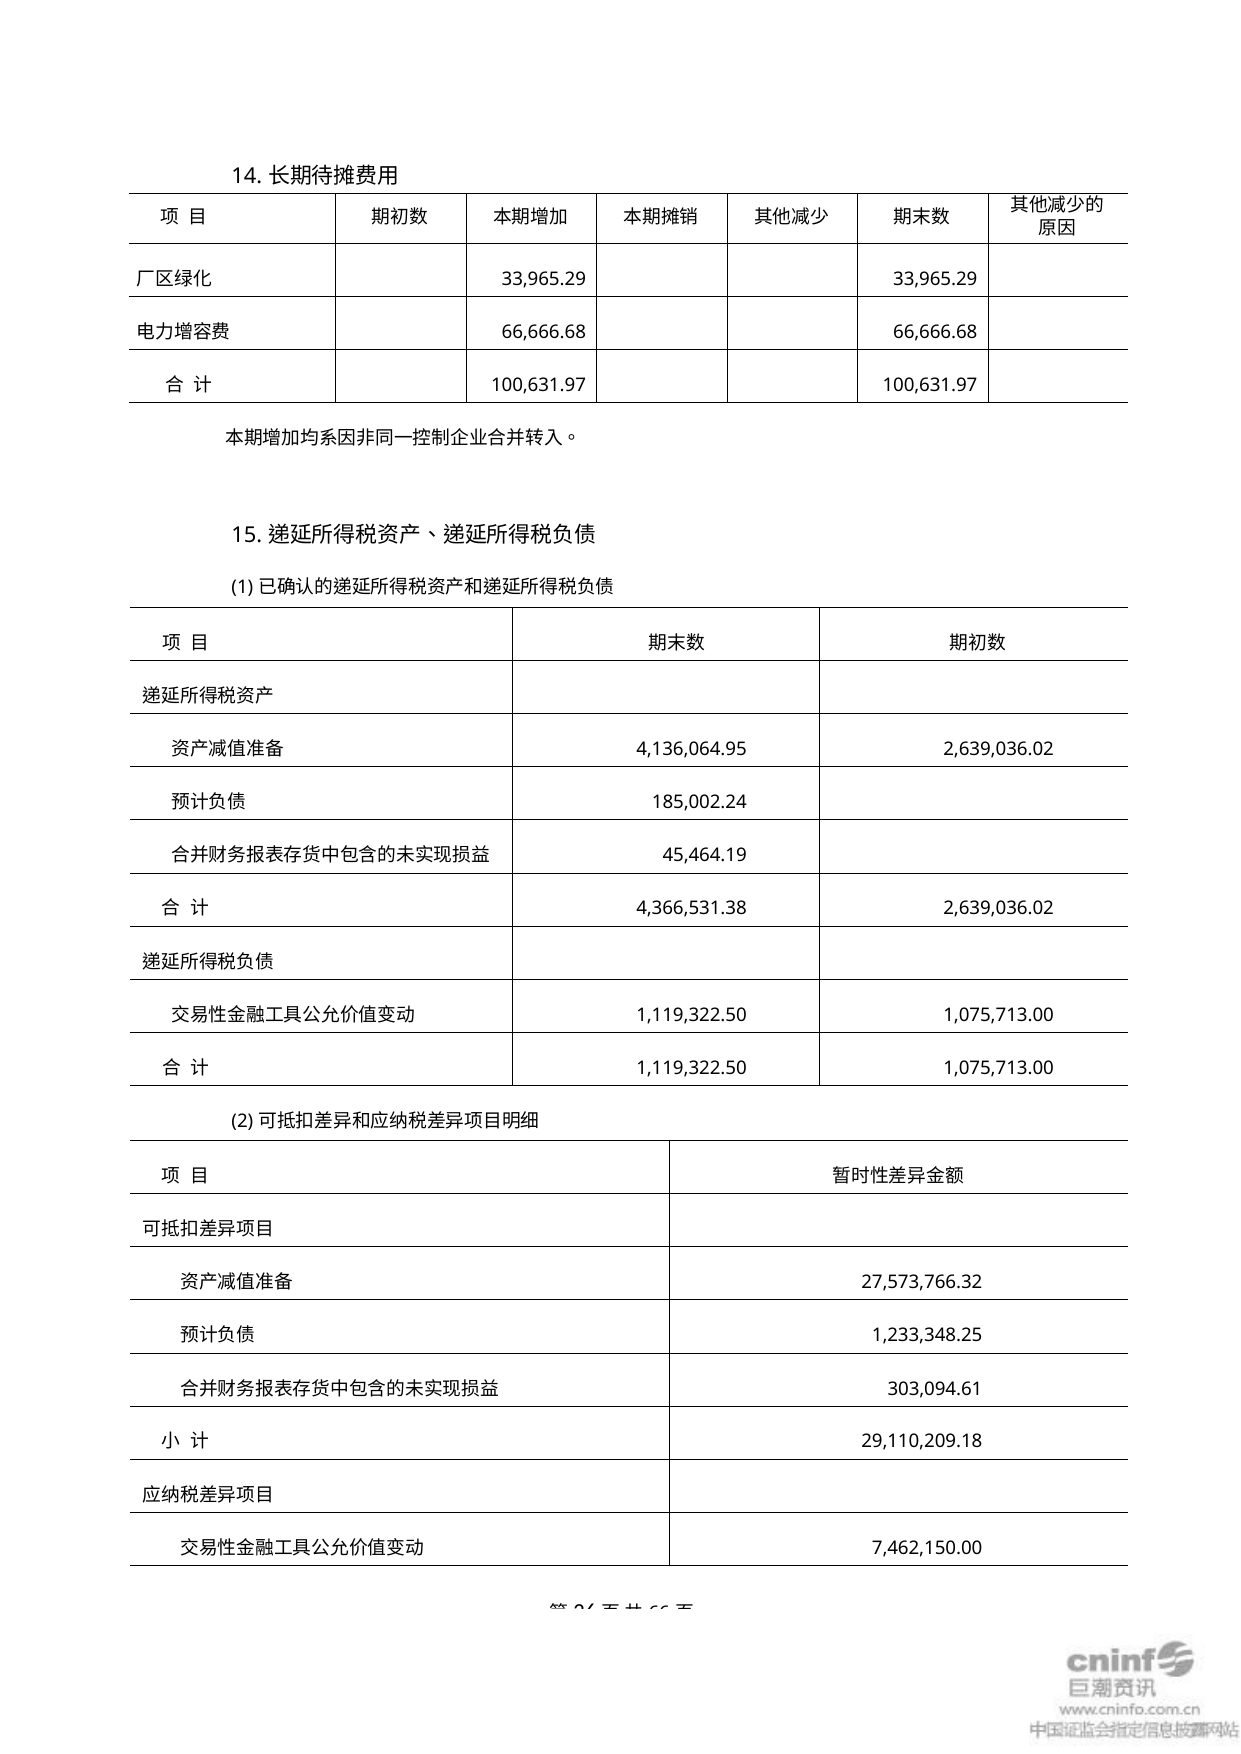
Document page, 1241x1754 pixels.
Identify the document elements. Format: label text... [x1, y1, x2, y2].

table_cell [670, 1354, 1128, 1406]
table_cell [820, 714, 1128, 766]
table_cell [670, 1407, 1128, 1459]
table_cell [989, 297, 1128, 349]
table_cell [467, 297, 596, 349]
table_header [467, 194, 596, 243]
text 15. 递延所得税资产、递延所得税负债 [231, 519, 1069, 549]
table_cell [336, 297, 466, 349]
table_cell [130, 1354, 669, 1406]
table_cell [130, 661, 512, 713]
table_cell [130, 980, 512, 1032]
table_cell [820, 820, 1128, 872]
text 本期增加均系因非同一控制企业合并转入。 [225, 424, 1069, 449]
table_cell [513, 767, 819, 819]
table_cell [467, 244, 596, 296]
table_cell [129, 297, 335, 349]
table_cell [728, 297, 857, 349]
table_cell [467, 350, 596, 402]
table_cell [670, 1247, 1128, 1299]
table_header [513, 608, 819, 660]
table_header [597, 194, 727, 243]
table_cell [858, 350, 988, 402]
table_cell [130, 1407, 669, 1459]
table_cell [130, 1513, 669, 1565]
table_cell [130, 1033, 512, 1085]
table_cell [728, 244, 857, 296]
text (1) 已确认的递延所得税资产和递延所得税负债 [231, 574, 1069, 599]
text 14. 长期待摊费用 [231, 160, 1069, 190]
text (2) 可抵扣差异和应纳税差异项目明细 [231, 1107, 1069, 1132]
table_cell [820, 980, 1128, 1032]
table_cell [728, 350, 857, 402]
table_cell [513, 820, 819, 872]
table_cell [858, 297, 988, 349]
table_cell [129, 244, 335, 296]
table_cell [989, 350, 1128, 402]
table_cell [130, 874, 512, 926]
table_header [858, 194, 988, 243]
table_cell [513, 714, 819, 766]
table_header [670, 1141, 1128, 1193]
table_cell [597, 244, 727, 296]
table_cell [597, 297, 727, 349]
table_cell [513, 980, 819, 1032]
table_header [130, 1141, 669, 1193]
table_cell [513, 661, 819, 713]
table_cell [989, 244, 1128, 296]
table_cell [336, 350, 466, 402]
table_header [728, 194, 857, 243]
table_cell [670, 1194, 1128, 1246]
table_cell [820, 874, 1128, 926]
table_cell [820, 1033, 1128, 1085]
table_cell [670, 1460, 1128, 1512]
picture [1029, 1633, 1241, 1754]
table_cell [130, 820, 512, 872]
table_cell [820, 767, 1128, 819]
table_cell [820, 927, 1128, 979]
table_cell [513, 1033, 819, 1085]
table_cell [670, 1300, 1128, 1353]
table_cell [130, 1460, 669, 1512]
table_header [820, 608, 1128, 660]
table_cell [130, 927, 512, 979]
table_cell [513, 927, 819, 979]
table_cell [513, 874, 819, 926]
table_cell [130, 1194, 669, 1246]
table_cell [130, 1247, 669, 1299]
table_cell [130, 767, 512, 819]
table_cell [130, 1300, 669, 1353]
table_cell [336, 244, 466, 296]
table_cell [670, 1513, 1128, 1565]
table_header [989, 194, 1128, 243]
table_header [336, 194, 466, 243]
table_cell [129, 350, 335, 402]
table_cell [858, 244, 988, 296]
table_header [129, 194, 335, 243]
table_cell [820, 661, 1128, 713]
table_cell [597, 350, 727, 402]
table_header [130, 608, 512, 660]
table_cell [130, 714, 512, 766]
